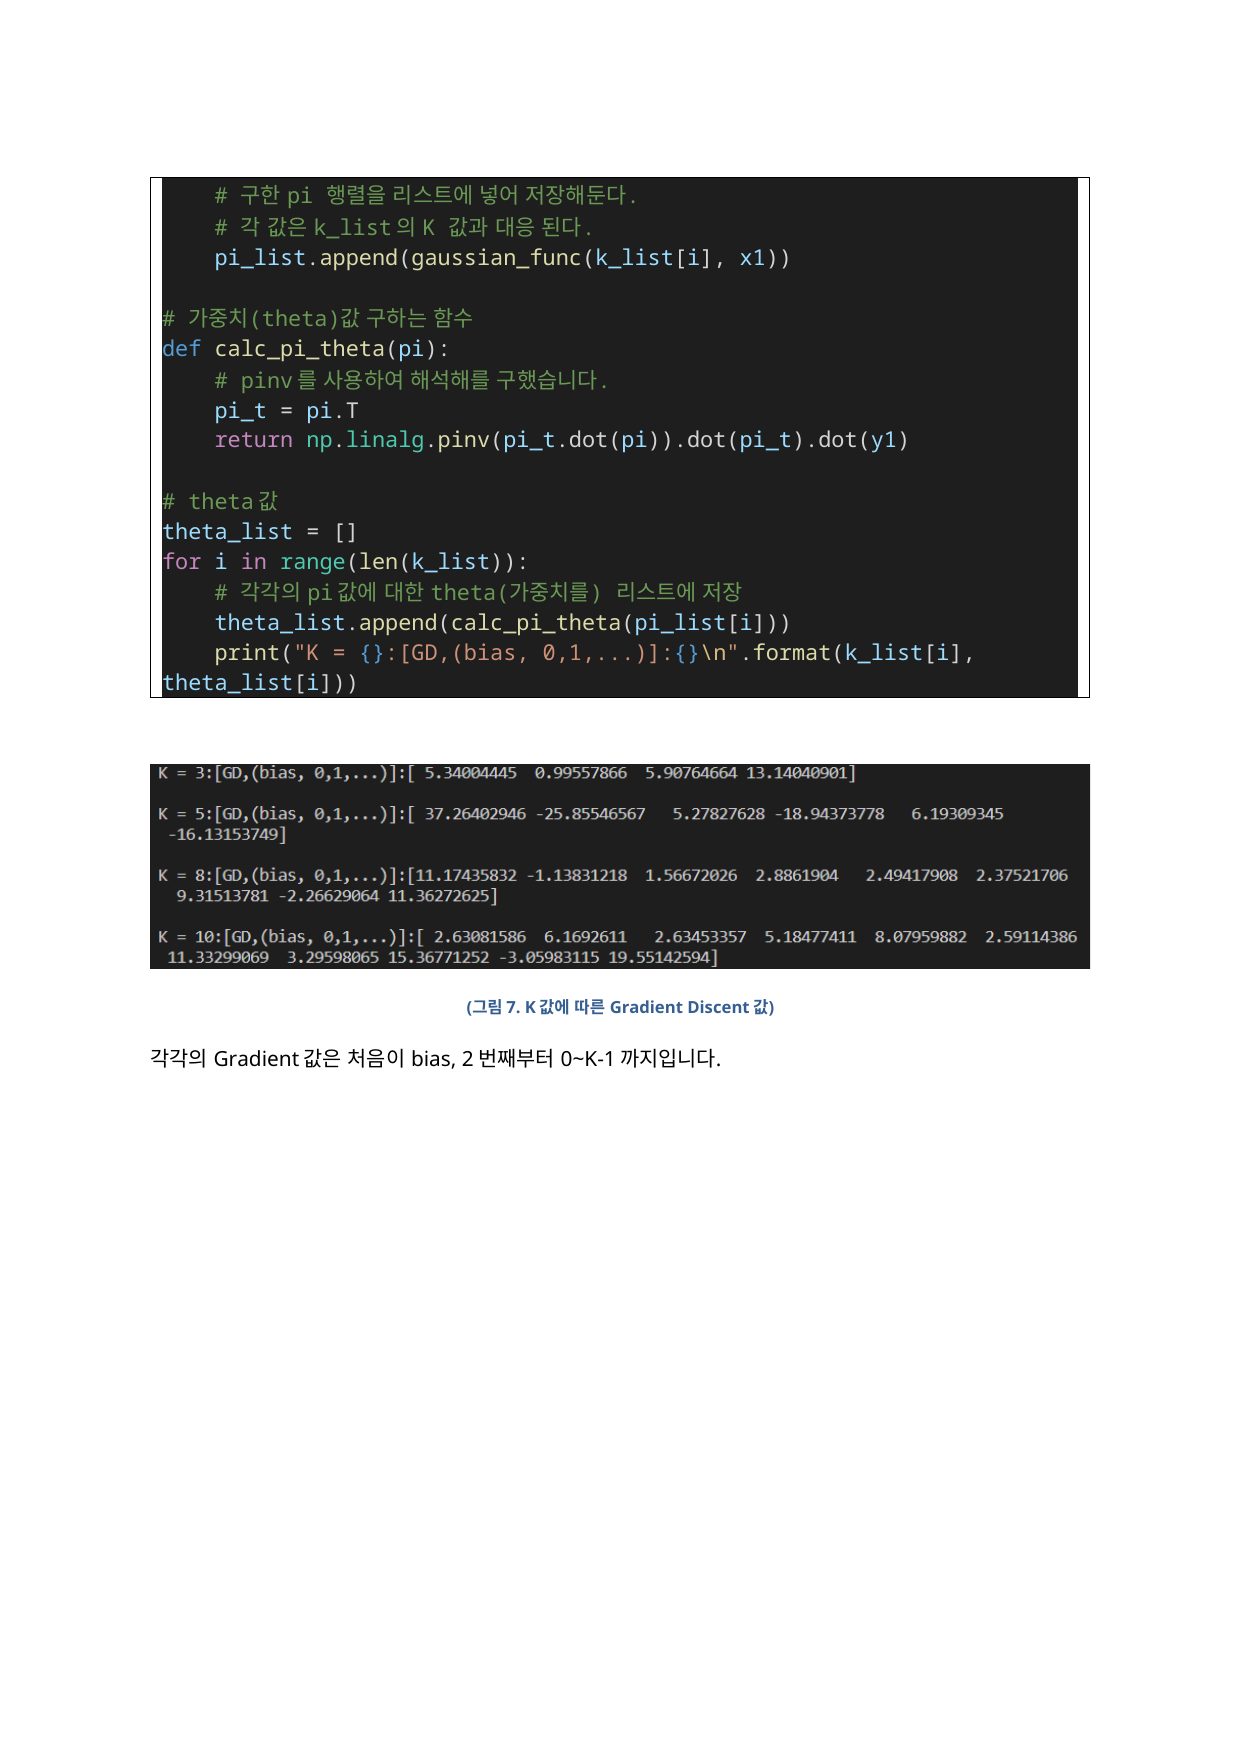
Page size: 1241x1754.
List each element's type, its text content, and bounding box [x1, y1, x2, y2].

text (그림7. K값에 따른 Gradient Discent값) [150, 994, 1090, 1018]
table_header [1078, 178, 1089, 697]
picture [150, 764, 1091, 969]
text 각각의 Gradient값은 처음이 bias, 2번째부터 0~K-1까지입니다. [150, 1042, 1090, 1073]
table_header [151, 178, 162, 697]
